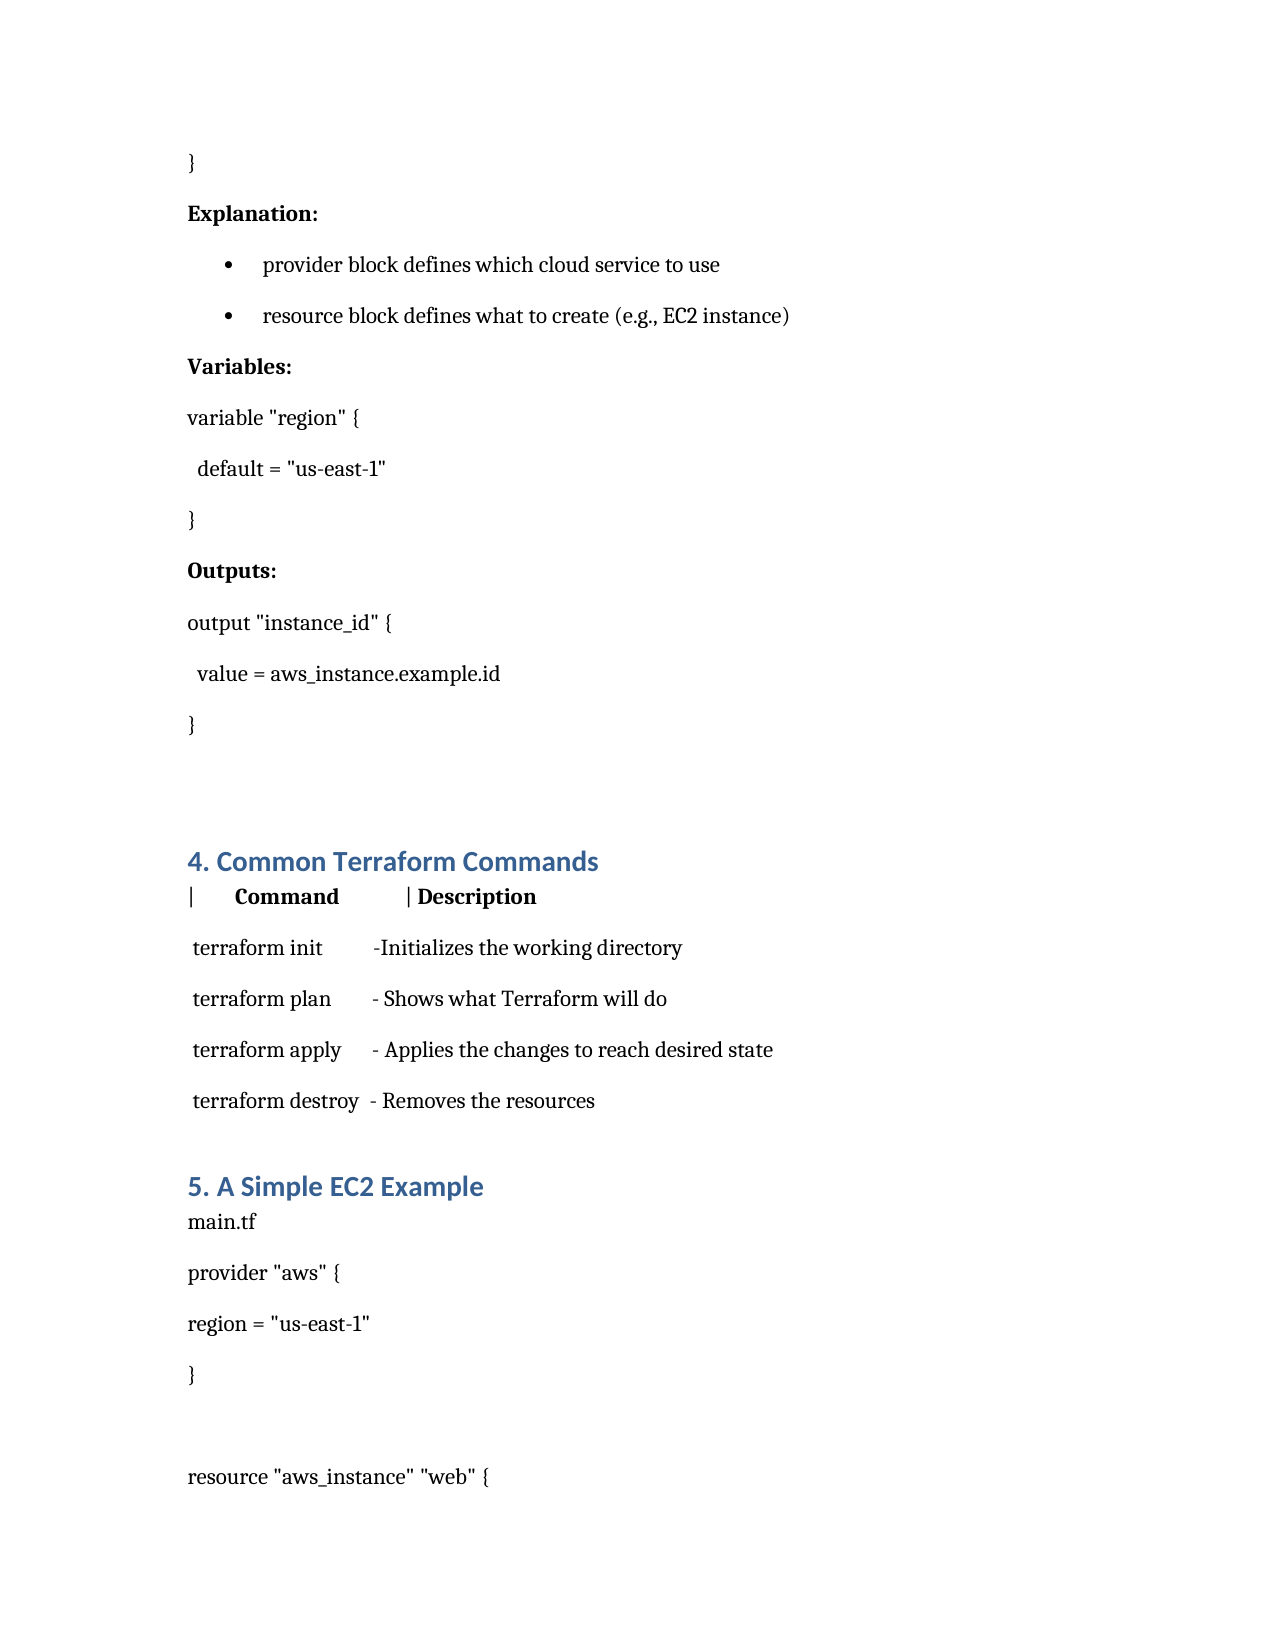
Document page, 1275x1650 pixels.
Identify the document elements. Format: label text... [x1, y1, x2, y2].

text terraform init -Initializes the working directory [187, 935, 1087, 961]
subtitle 5. A Simple EC2 Example [187, 1168, 1087, 1204]
text value = aws_instance.example.id [187, 660, 1087, 687]
text } [187, 150, 1087, 176]
text } [187, 1362, 1087, 1388]
text terraform apply - Applies the changes to reach desired state [187, 1037, 1087, 1063]
text } [187, 711, 1087, 738]
text default = "us-east-1" [187, 456, 1087, 483]
text provider "aws" { [187, 1260, 1087, 1286]
text region = "us-east-1" [187, 1311, 1087, 1337]
text Variables: [187, 354, 1087, 381]
subtitle 4. Common Terraform Commands [187, 843, 1087, 878]
text Explanation: [187, 201, 1087, 227]
text main.tf [187, 1209, 1087, 1235]
text variable "region" { [187, 405, 1087, 432]
text Outputs: [187, 558, 1087, 585]
text output "instance_id" { [187, 609, 1087, 636]
text | Command | Description [187, 884, 1087, 910]
text } [187, 507, 1087, 534]
text resource "aws_instance" "web" { [187, 1464, 1087, 1491]
list resource block defines what to create (e.g., EC2 instance) [225, 303, 1087, 329]
list provider block defines which cloud service to use [225, 252, 1087, 278]
text terraform destroy - Removes the resources [187, 1088, 1087, 1114]
text terraform plan - Shows what Terraform will do [187, 986, 1087, 1012]
